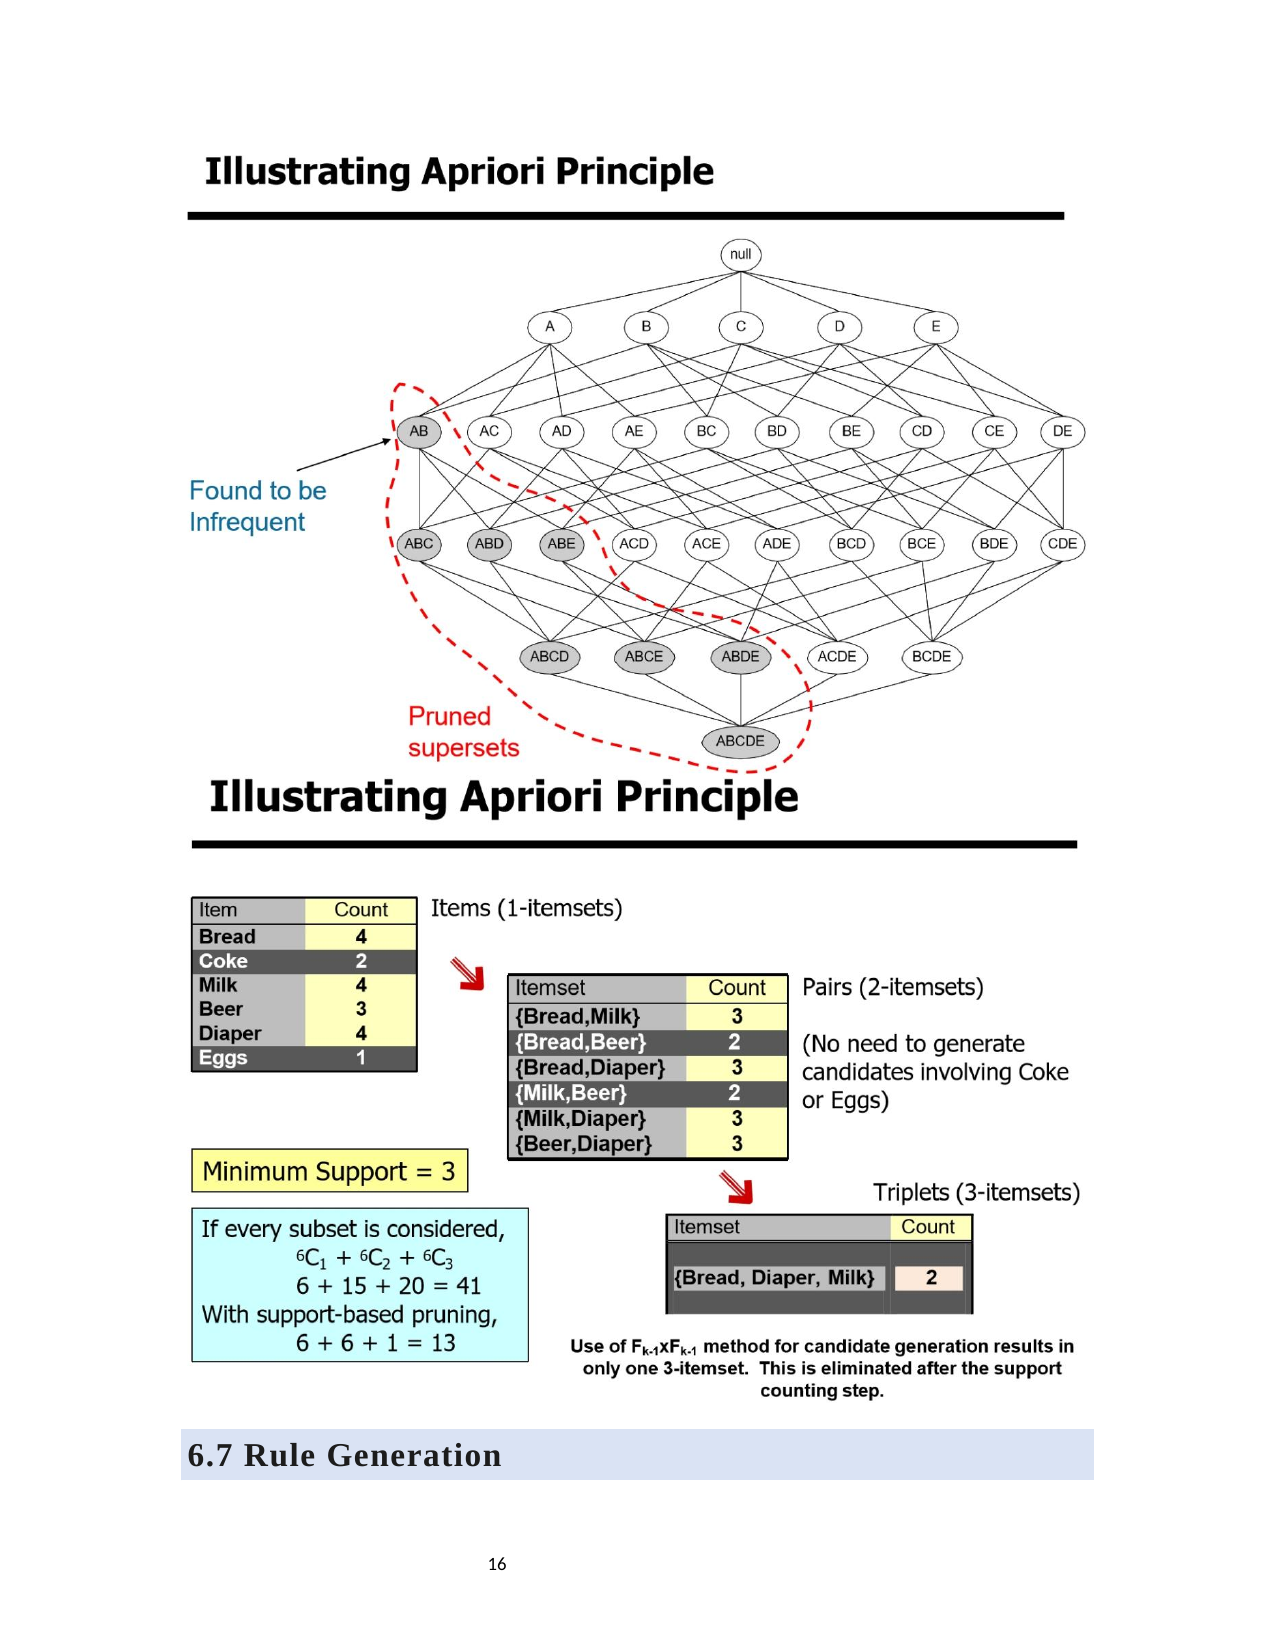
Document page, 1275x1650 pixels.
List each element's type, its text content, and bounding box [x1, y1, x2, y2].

picture [187, 150, 1088, 1403]
subtitle Rule Generation [188, 1436, 1087, 1474]
